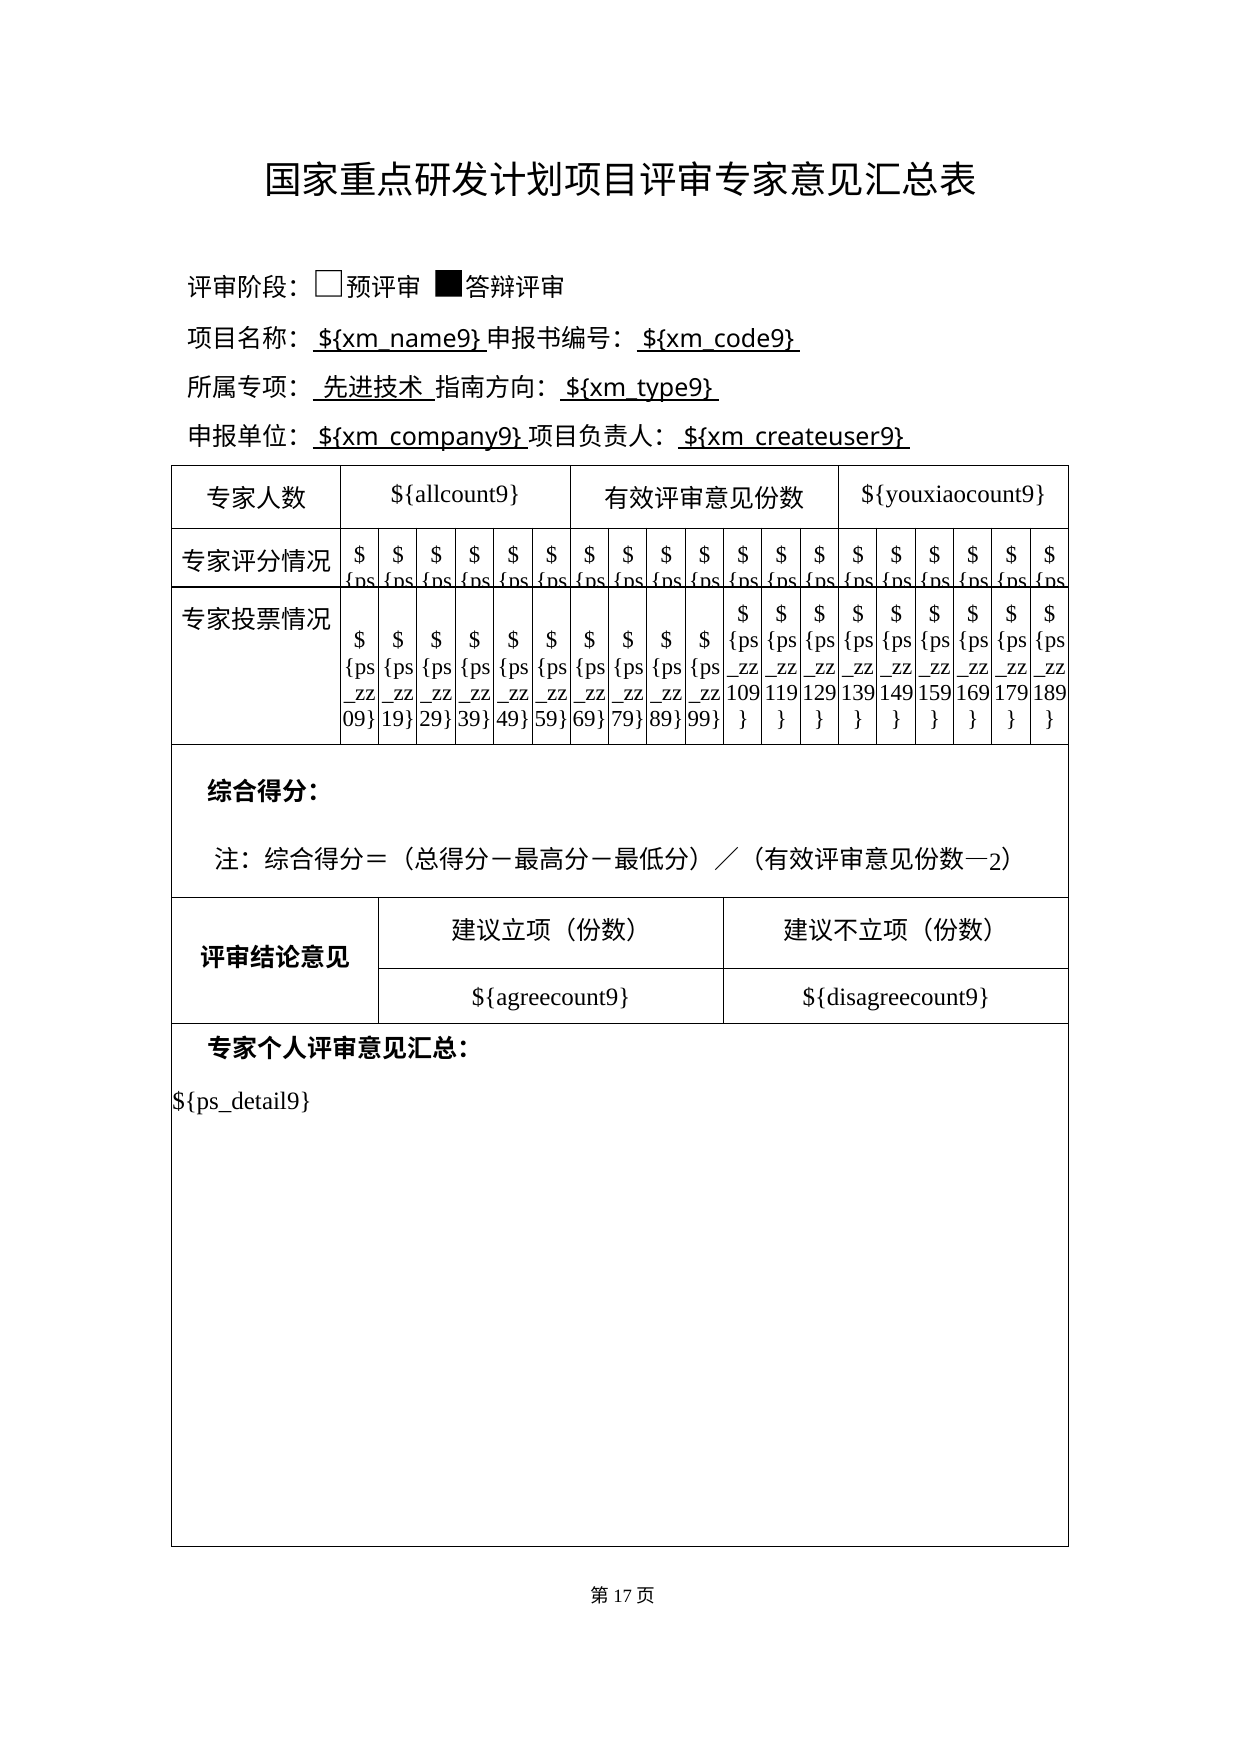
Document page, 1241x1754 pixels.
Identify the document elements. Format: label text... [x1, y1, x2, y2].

table_cell ${ps_zz49} [494, 588, 532, 744]
table_cell 专家投票情况 [172, 588, 340, 744]
table_cell ${ps_total189} [1031, 529, 1068, 586]
table_cell ${ps_total129} [801, 529, 838, 586]
table_cell ${ps_total159} [916, 529, 953, 586]
table_cell ${ps_total179} [992, 529, 1030, 586]
table_header ${youxiaocount9} [839, 466, 1068, 527]
table_cell ${ps_total29} [417, 529, 455, 586]
table_header 有效评审意见份数 [571, 466, 838, 527]
table_cell ${ps_total139} [839, 529, 876, 586]
table_cell ${ps_total19} [379, 529, 416, 586]
table_cell ${ps_total49} [494, 529, 532, 586]
table_cell ${ps_total69} [571, 529, 608, 586]
table_cell ${ps_total109} [724, 529, 761, 586]
table_cell ${ps_zz179} [992, 588, 1030, 744]
table_cell ${ps_zz109} [724, 588, 761, 744]
table_cell ${ps_zz79} [609, 588, 646, 744]
table_cell ${ps_total09} [341, 529, 378, 586]
table_cell ${ps_zz19} [379, 588, 416, 744]
table_header ${allcount9} [341, 466, 570, 527]
table_cell ${ps_zz129} [801, 588, 838, 744]
table_cell ${ps_total99} [686, 529, 723, 586]
table_cell ${ps_zz59} [533, 588, 570, 744]
table_cell 建议立项（份数） [379, 898, 723, 968]
table_cell 评审结论意见 [172, 898, 378, 1023]
table_cell ${ps_total169} [954, 529, 991, 586]
text 申报单位： ${xm_company9} 项目负责人： ${xm_createuser9} [187, 416, 1053, 453]
text 所属专项： 先进技术 指南方向： ${xm_type9} [187, 368, 1053, 404]
table_cell 专家评分情况 [172, 529, 340, 586]
table_cell ${ps_zz09} [341, 588, 378, 744]
table_cell ${ps_zz99} [686, 588, 723, 744]
table_cell ${ps_zz29} [417, 588, 455, 744]
table_cell 综合得分： 注：综合得分＝（总得分－最高分－最低分）／（有效评审意见份数—2） [172, 745, 1068, 897]
text 国家重点研发计划项目评审专家意见汇总表 [187, 150, 1053, 204]
table_cell ${agreecount9} [379, 969, 723, 1023]
table_cell ${ps_zz169} [954, 588, 991, 744]
table_cell ${ps_zz89} [647, 588, 685, 744]
table_header 专家人数 [172, 466, 340, 527]
table_cell ${ps_total79} [609, 529, 646, 586]
table_cell ${ps_total39} [456, 529, 493, 586]
table_cell ${ps_zz149} [877, 588, 915, 744]
table_cell ${ps_total89} [647, 529, 685, 586]
table_cell ${disagreecount9} [724, 969, 1068, 1023]
table_cell ${ps_zz69} [571, 588, 608, 744]
table_cell ${ps_zz189} [1031, 588, 1068, 744]
table_cell ${ps_zz159} [916, 588, 953, 744]
text 项目名称： ${xm_name9} 申报书编号： ${xm_code9} [187, 319, 1053, 355]
table_cell ${ps_total59} [533, 529, 570, 586]
table_cell ${ps_total119} [762, 529, 800, 586]
table_cell ${ps_zz39} [456, 588, 493, 744]
text 评审阶段：□预评审 ■答辩评审 [187, 258, 1053, 306]
table_cell ${ps_zz119} [762, 588, 800, 744]
table_cell 专家个人评审意见汇总： ${ps_detail9} [172, 1024, 1068, 1546]
table_cell ${ps_total149} [877, 529, 915, 586]
table_cell ${ps_zz139} [839, 588, 876, 744]
table_cell 建议不立项（份数） [724, 898, 1068, 968]
